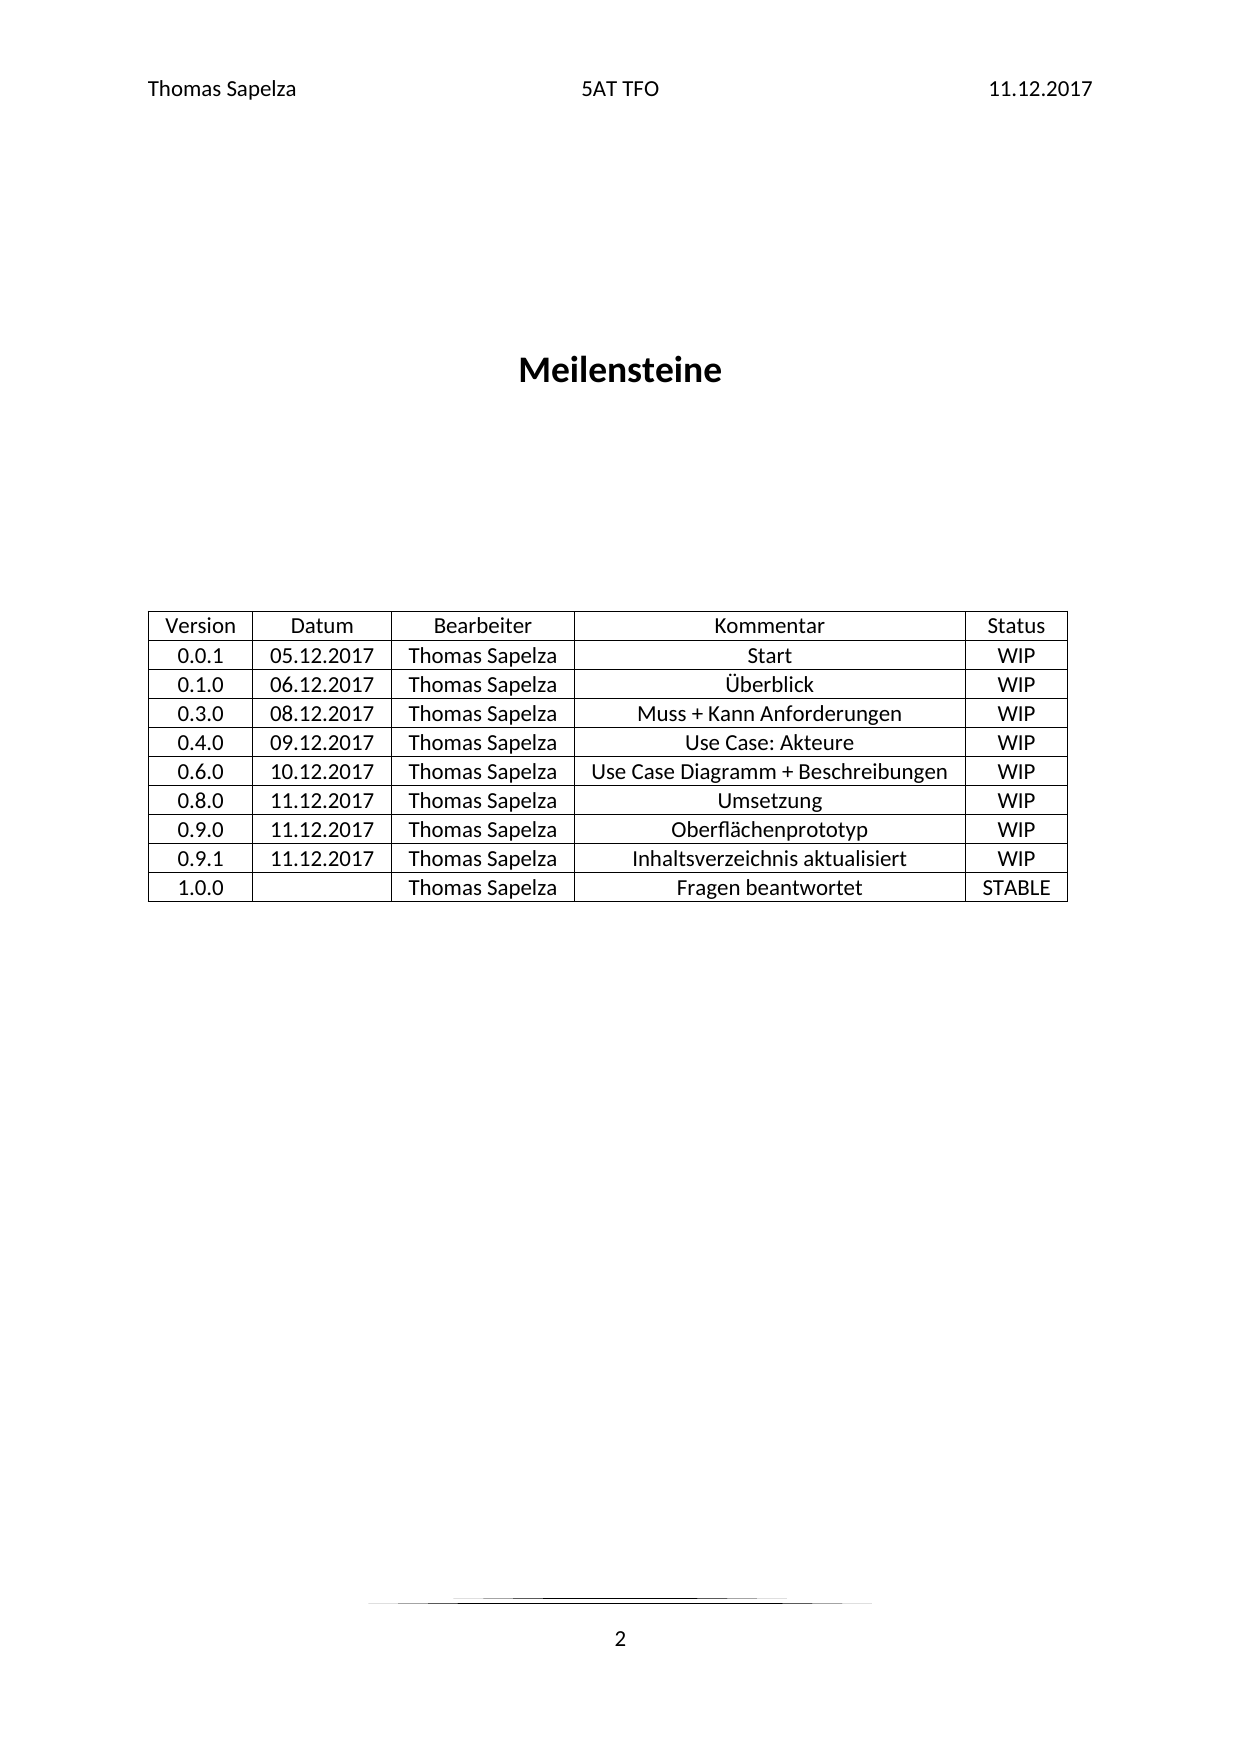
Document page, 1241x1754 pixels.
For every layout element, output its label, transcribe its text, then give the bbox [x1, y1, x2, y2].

table_header Bearbeiter [392, 612, 574, 640]
table_cell Inhaltsverzeichnis aktualisiert [575, 844, 965, 872]
table_cell Muss + Kann Anforderungen [575, 699, 965, 727]
table_cell 09.12.2017 [253, 728, 391, 756]
table_header Datum [253, 612, 391, 640]
table_cell WIP [966, 641, 1067, 669]
table_cell Thomas Sapelza [392, 641, 574, 669]
table_cell 0.1.0 [149, 670, 252, 698]
table_cell WIP [966, 728, 1067, 756]
table_cell WIP [966, 699, 1067, 727]
table_header Status [966, 612, 1067, 640]
text Meilensteine [148, 346, 1093, 392]
table_cell 0.3.0 [149, 699, 252, 727]
table_header Kommentar [575, 612, 965, 640]
table_cell 11.12.2017 [253, 815, 391, 843]
table_cell 0.6.0 [149, 757, 252, 785]
table_cell Umsetzung [575, 786, 965, 814]
table_cell WIP [966, 815, 1067, 843]
table_cell 05.12.2017 [253, 641, 391, 669]
table_cell STABLE [966, 873, 1067, 901]
table_cell 11.12.2017 [253, 844, 391, 872]
table_cell 1.0.0 [149, 873, 252, 901]
table_cell 0.4.0 [149, 728, 252, 756]
table_cell WIP [966, 757, 1067, 785]
table_cell Use Case: Akteure [575, 728, 965, 756]
table_cell Thomas Sapelza [392, 786, 574, 814]
table_cell 06.12.2017 [253, 670, 391, 698]
table_cell 11.12.2017 [253, 786, 391, 814]
table_cell Start [575, 641, 965, 669]
table_cell Überblick [575, 670, 965, 698]
table_cell Thomas Sapelza [392, 873, 574, 901]
table_cell Oberflächenprototyp [575, 815, 965, 843]
table_cell Thomas Sapelza [392, 757, 574, 785]
table_cell Thomas Sapelza [392, 670, 574, 698]
table_cell 0.8.0 [149, 786, 252, 814]
table_cell WIP [966, 844, 1067, 872]
table_cell Thomas Sapelza [392, 815, 574, 843]
table_cell 0.9.0 [149, 815, 252, 843]
table_cell Thomas Sapelza [392, 728, 574, 756]
table_cell Fragen beantwortet [575, 873, 965, 901]
table_cell 0.0.1 [149, 641, 252, 669]
table_cell 08.12.2017 [253, 699, 391, 727]
table_cell Thomas Sapelza [392, 699, 574, 727]
table_cell Thomas Sapelza [392, 844, 574, 872]
table_cell WIP [966, 670, 1067, 698]
table_cell [253, 873, 391, 901]
table_cell WIP [966, 786, 1067, 814]
table_header Version [149, 612, 252, 640]
table_cell 10.12.2017 [253, 757, 391, 785]
table_cell Use Case Diagramm + Beschreibungen [575, 757, 965, 785]
table_cell 0.9.1 [149, 844, 252, 872]
